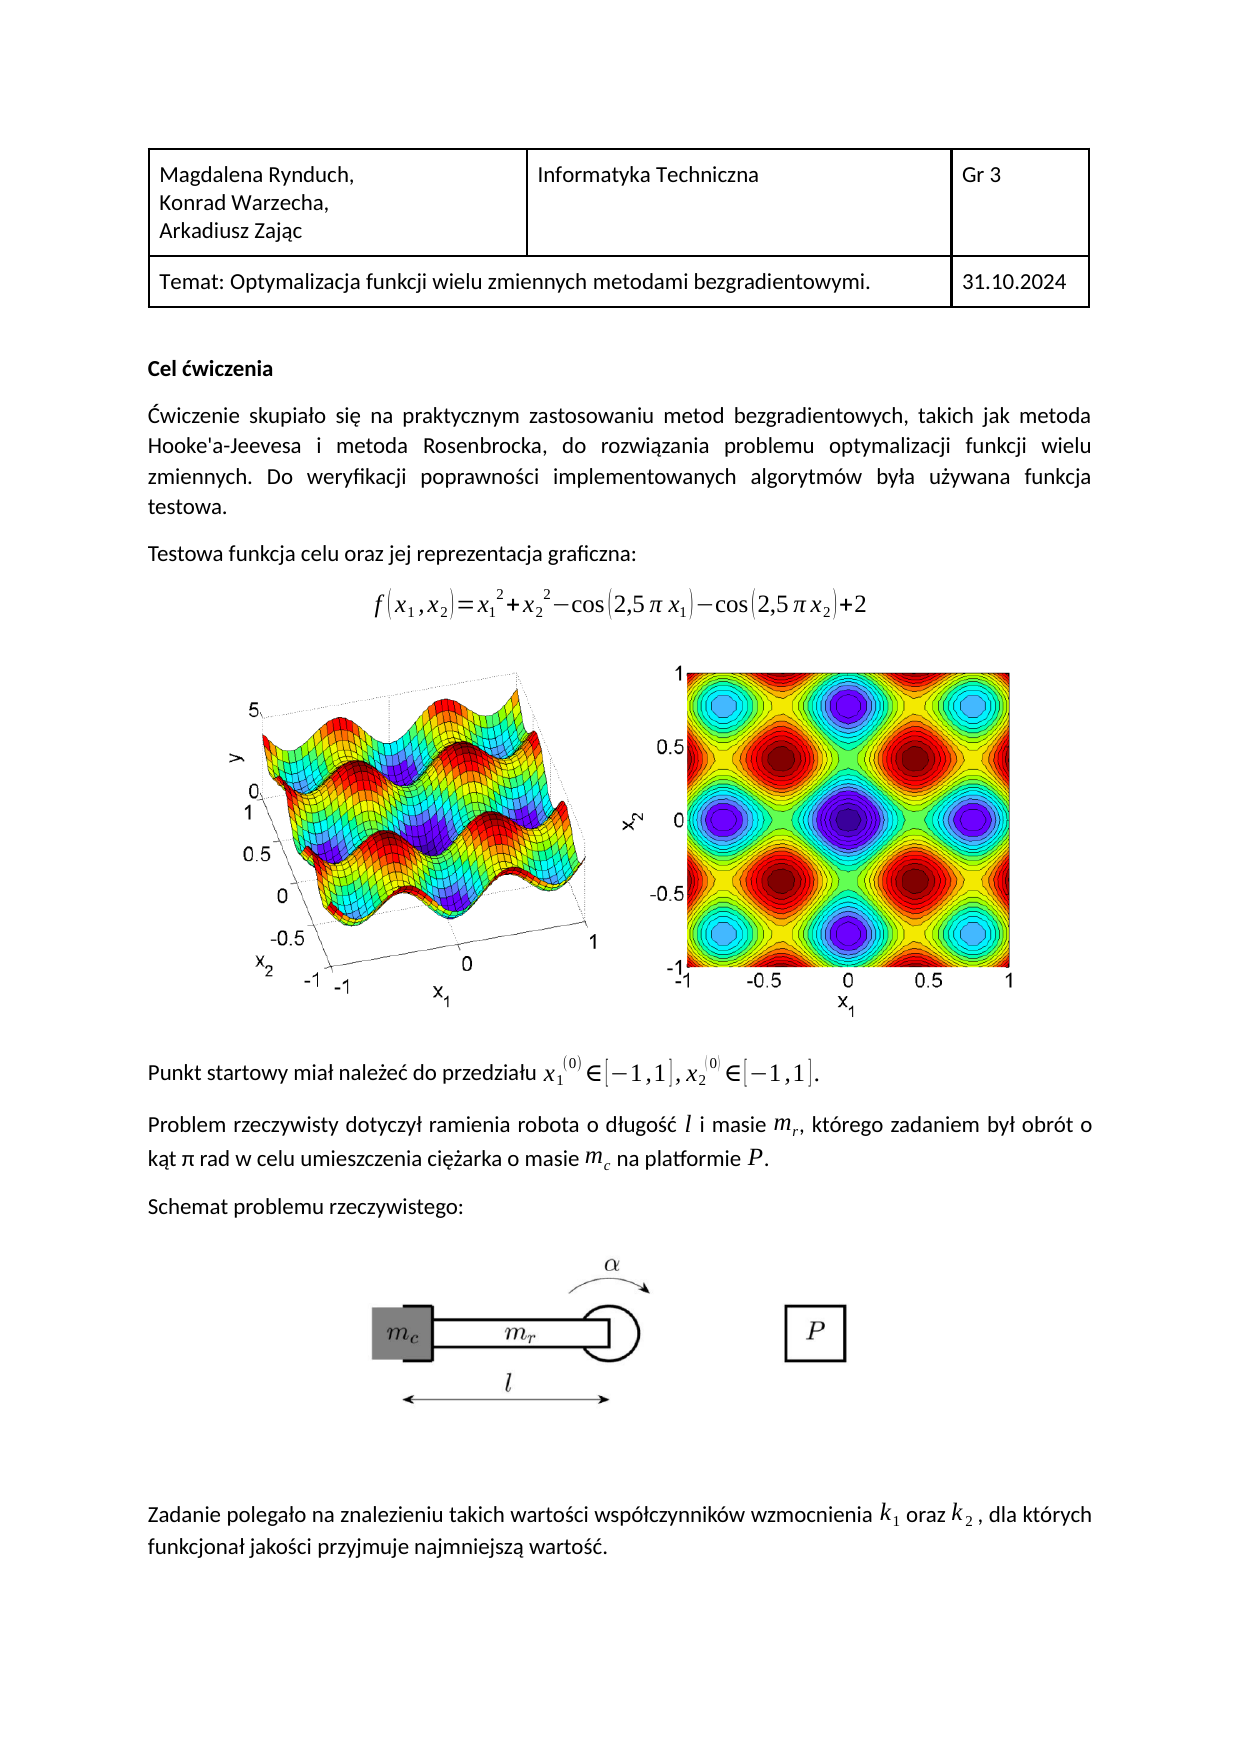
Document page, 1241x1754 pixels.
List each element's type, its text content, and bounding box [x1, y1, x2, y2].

text Problem rzeczywisty dotyczył ramienia robota o długość i masie , którego zadaniem był obrót o kąt π rad w celu umieszczenia ciężarka o masie na platformie . [148, 1109, 1093, 1173]
table_cell Temat: Optymalizacja funkcji wielu zmiennych metodami bezgradientowymi. [150, 257, 950, 306]
text Zadanie polegało na znalezieniu takich wartości współczynników wzmocnienia oraz , dla których funkcjonał jakości przyjmuje najmniejszą wartość. [148, 1499, 1093, 1560]
table_header Magdalena Rynduch, Konrad Warzecha, Arkadiusz Zając [150, 150, 526, 254]
text Testowa funkcja celu oraz jej reprezentacja graficzna: [148, 539, 1093, 567]
table_header Informatyka Techniczna [528, 150, 950, 254]
picture [246, 1239, 995, 1433]
picture [147, 641, 1093, 1036]
table_cell 31.10.2024 [953, 257, 1088, 306]
text Schemat problemu rzeczywistego: [148, 1192, 1093, 1220]
text Ćwiczenie skupiało się na praktycznym zastosowaniu metod bezgradientowych, takich jak metoda Hooke'a-Jeevesa i metoda Rosenbrocka, do rozwiązania problemu optymalizacji funkcji wielu zmiennych. Do weryfikacji poprawności implementowanych algorytmów była używana funkcja testowa. [148, 401, 1093, 520]
text Cel ćwiczenia [148, 354, 1093, 382]
text Punkt startowy miał należeć do przedziału [148, 1054, 1093, 1090]
table_header Gr 3 [953, 150, 1088, 254]
